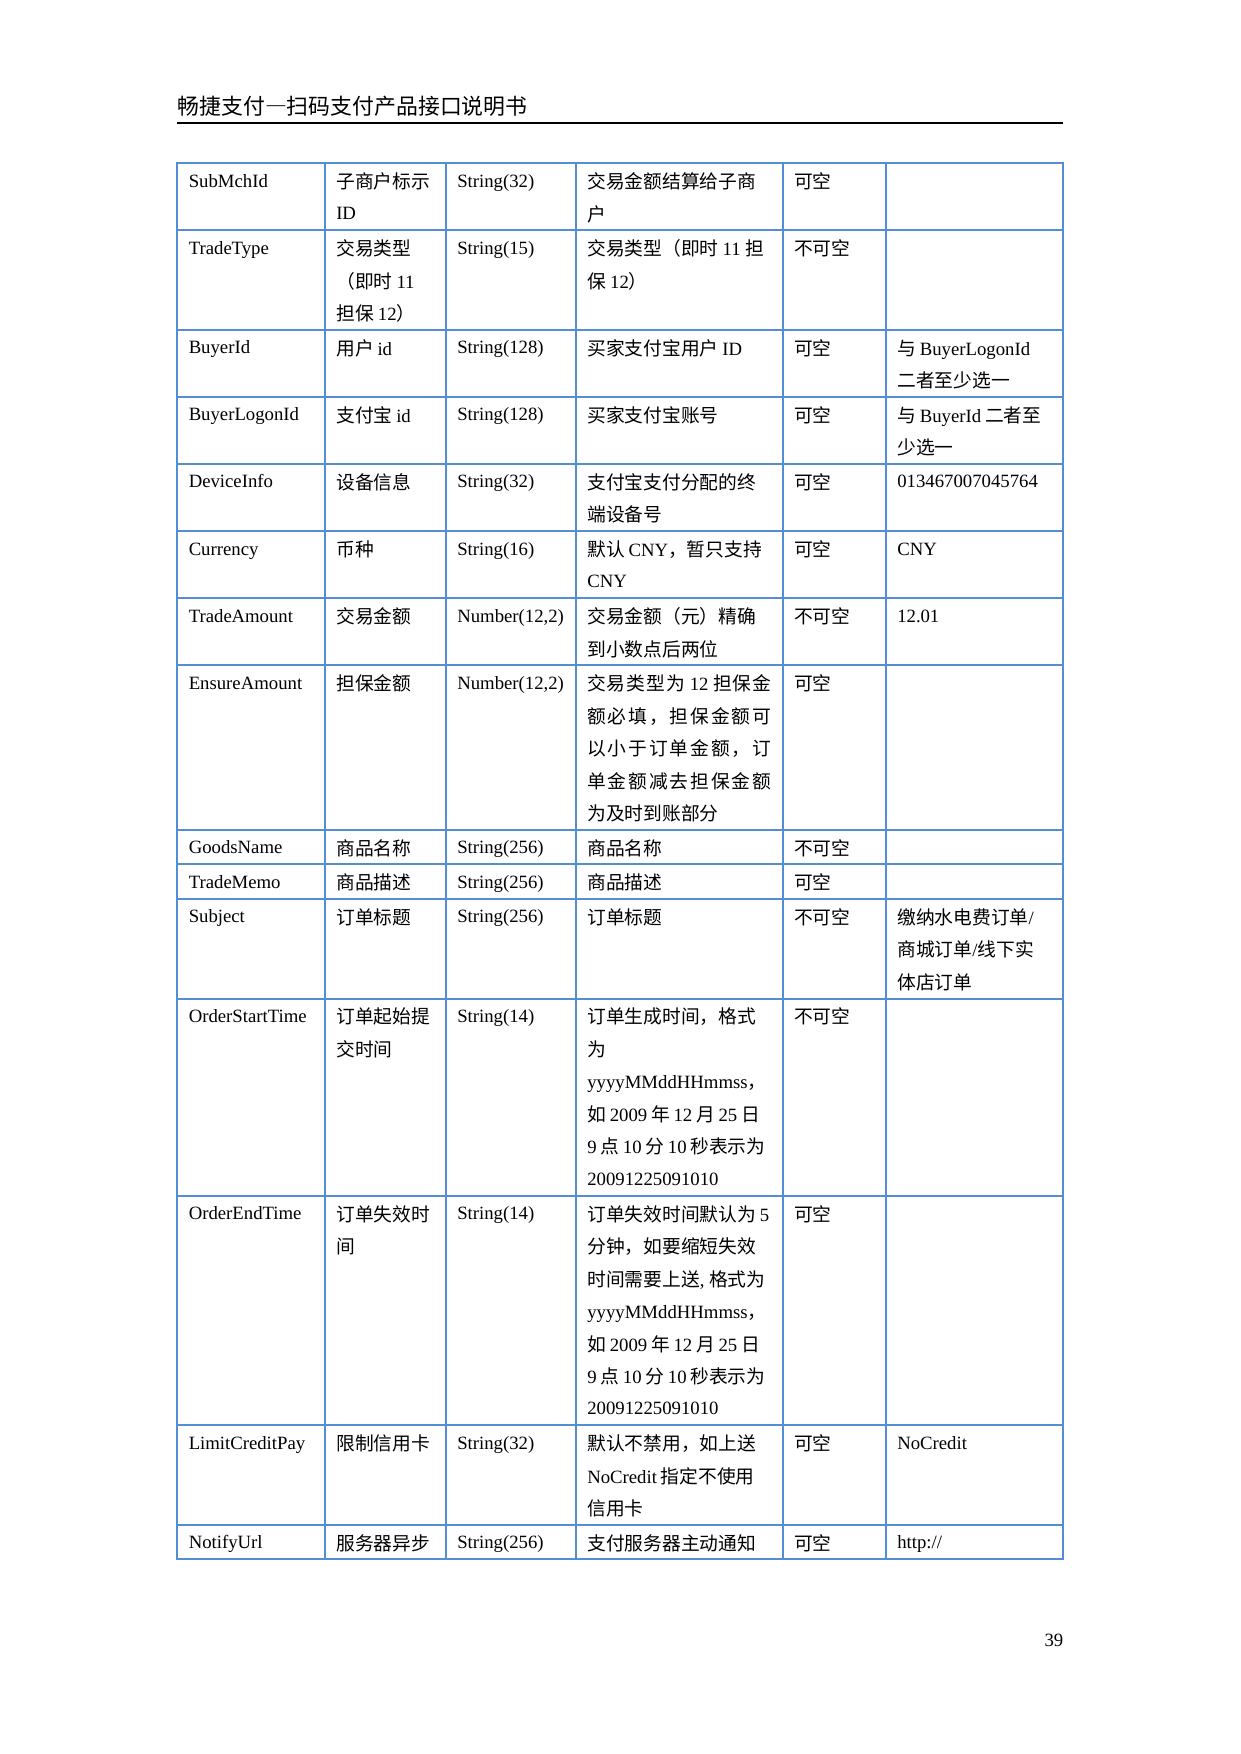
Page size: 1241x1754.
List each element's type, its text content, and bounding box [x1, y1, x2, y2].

table_cell String(32) [447, 465, 575, 530]
table_cell 013467007045764 [887, 465, 1062, 530]
table_cell EnsureAmount [178, 666, 324, 829]
table_cell 订单生成时间，格式为yyyyMMddHHmmss，如2009年12月25日9点10分10秒表示为20091225091010 [577, 1000, 782, 1194]
table_cell 订单标题 [577, 900, 782, 997]
table_cell 不可空 [784, 599, 885, 664]
table_cell String(15) [447, 231, 575, 329]
table_cell 默认不禁用，如上送NoCredit指定不使用信用卡 [577, 1426, 782, 1524]
table_cell String(32) [447, 1426, 575, 1524]
table_cell SubMchId [178, 164, 324, 229]
table_cell 订单标题 [326, 900, 445, 997]
table_cell 可空 [784, 532, 885, 597]
table_cell String(14) [447, 1197, 575, 1424]
table_cell NoCredit [887, 1426, 1062, 1524]
table_cell String(256) [447, 865, 575, 898]
table_cell String(256) [447, 1526, 575, 1558]
table_cell 可空 [784, 1426, 885, 1524]
table_cell 支付宝id [326, 398, 445, 463]
table_cell BuyerLogonId [178, 398, 324, 463]
table_cell LimitCreditPay [178, 1426, 324, 1524]
table_cell Number(12,2) [447, 666, 575, 829]
table_cell DeviceInfo [178, 465, 324, 530]
table_cell GoodsName [178, 831, 324, 863]
table_cell OrderStartTime [178, 1000, 324, 1194]
table_cell 可空 [784, 331, 885, 396]
table_cell 与BuyerId二者至少选一 [887, 398, 1062, 463]
table_cell String(128) [447, 398, 575, 463]
table_cell 可空 [784, 865, 885, 898]
table_cell String(256) [447, 831, 575, 863]
table_cell 支付宝支付分配的终端设备号 [577, 465, 782, 530]
table_cell 交易金额（元）精确到小数点后两位 [577, 599, 782, 664]
table_cell 不可空 [784, 831, 885, 863]
table_cell 不可空 [784, 231, 885, 329]
table_cell 商品名称 [577, 831, 782, 863]
table_cell [887, 1197, 1062, 1424]
table_cell BuyerId [178, 331, 324, 396]
table_cell OrderEndTime [178, 1197, 324, 1424]
table_cell TradeMemo [178, 865, 324, 898]
table_cell [887, 231, 1062, 329]
table_cell 12.01 [887, 599, 1062, 664]
table_cell String(256) [447, 900, 575, 997]
table_cell 交易类型（即时 11 担保 12） [577, 231, 782, 329]
table_cell 可空 [784, 1197, 885, 1424]
table_cell 不可空 [784, 900, 885, 997]
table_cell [887, 1526, 1062, 1558]
table_cell String(128) [447, 331, 575, 396]
table_cell 不可空 [784, 1000, 885, 1194]
table_cell 商品名称 [326, 831, 445, 863]
table_cell String(32) [447, 164, 575, 229]
table_cell 订单失效时间 [326, 1197, 445, 1424]
table_cell [887, 1000, 1062, 1194]
table_cell 用户id [326, 331, 445, 396]
table_cell 设备信息 [326, 465, 445, 530]
table_cell 交易金额 [326, 599, 445, 664]
table_cell 默认CNY，暂只支持CNY [577, 532, 782, 597]
table_cell String(16) [447, 532, 575, 597]
table_cell 可空 [784, 398, 885, 463]
table_cell Number(12,2) [447, 599, 575, 664]
table_cell 商品描述 [577, 865, 782, 898]
table_cell 与BuyerLogonId二者至少选一 [887, 331, 1062, 396]
table_cell 子商户标示ID [326, 164, 445, 229]
table_cell 买家支付宝用户ID [577, 331, 782, 396]
table_cell 缴纳水电费订单/商城订单/线下实体店订单 [887, 900, 1062, 997]
table_cell 限制信用卡 [326, 1426, 445, 1524]
table_cell 服务器异步通知页面路径 [326, 1526, 445, 1558]
table_cell 可空 [784, 164, 885, 229]
table_cell [888, 832, 1061, 862]
table_cell [887, 666, 1062, 829]
table_cell 交易金额结算给子商户 [577, 164, 782, 229]
table_cell NotifyUrl [178, 1526, 324, 1558]
table_cell 买家支付宝账号 [577, 398, 782, 463]
table_cell 可空 [784, 1526, 885, 1558]
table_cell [577, 1526, 782, 1558]
table_cell Subject [178, 900, 324, 997]
table_cell [887, 164, 1062, 229]
table_cell 订单起始提交时间 [326, 1000, 445, 1194]
table_cell 商品描述 [326, 865, 445, 898]
table_cell Currency [178, 532, 324, 597]
table_cell [887, 865, 1062, 898]
table_cell 可空 [784, 465, 885, 530]
table_cell 可空 [784, 666, 885, 829]
table_cell TradeType [178, 231, 324, 329]
table_cell 订单失效时间默认为5分钟，如要缩短失效时间需要上送, 格式为yyyyMMddHHmmss，如2009年12月25日9点10分10秒表示为20091225091010 [577, 1197, 782, 1424]
table_cell TradeAmount [178, 599, 324, 664]
table_cell 交易类型为12担保金额必填，担保金额可以小于订单金额，订单金额减去担保金额为及时到账部分 [577, 666, 782, 829]
table_cell 交易类型（即时 11 担保 12） [326, 231, 445, 329]
table_cell 币种 [326, 532, 445, 597]
table_cell String(14) [447, 1000, 575, 1194]
table_cell CNY [887, 532, 1062, 597]
table_cell 担保金额 [326, 666, 445, 829]
